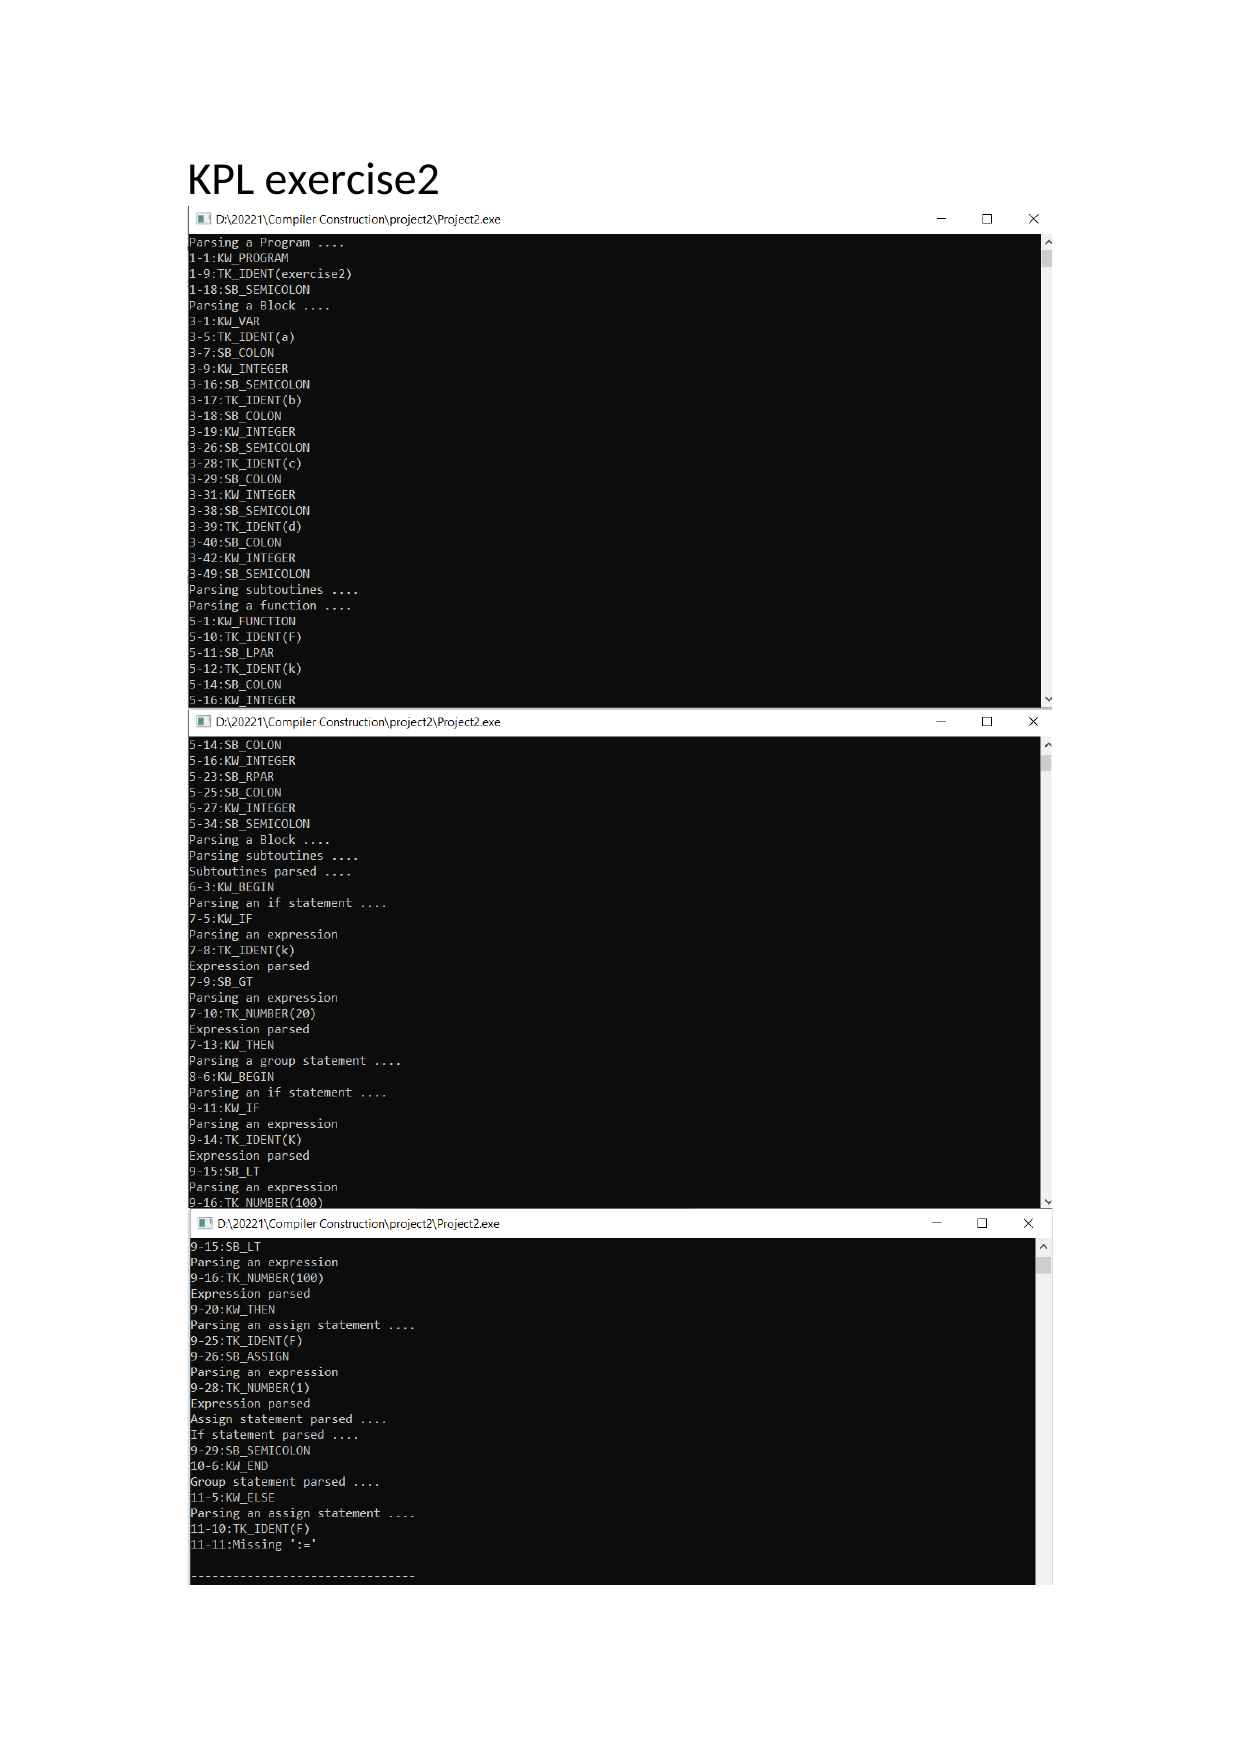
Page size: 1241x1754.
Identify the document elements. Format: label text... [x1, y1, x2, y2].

picture [187, 206, 1053, 1585]
text KPL exercise2 [187, 150, 1053, 206]
